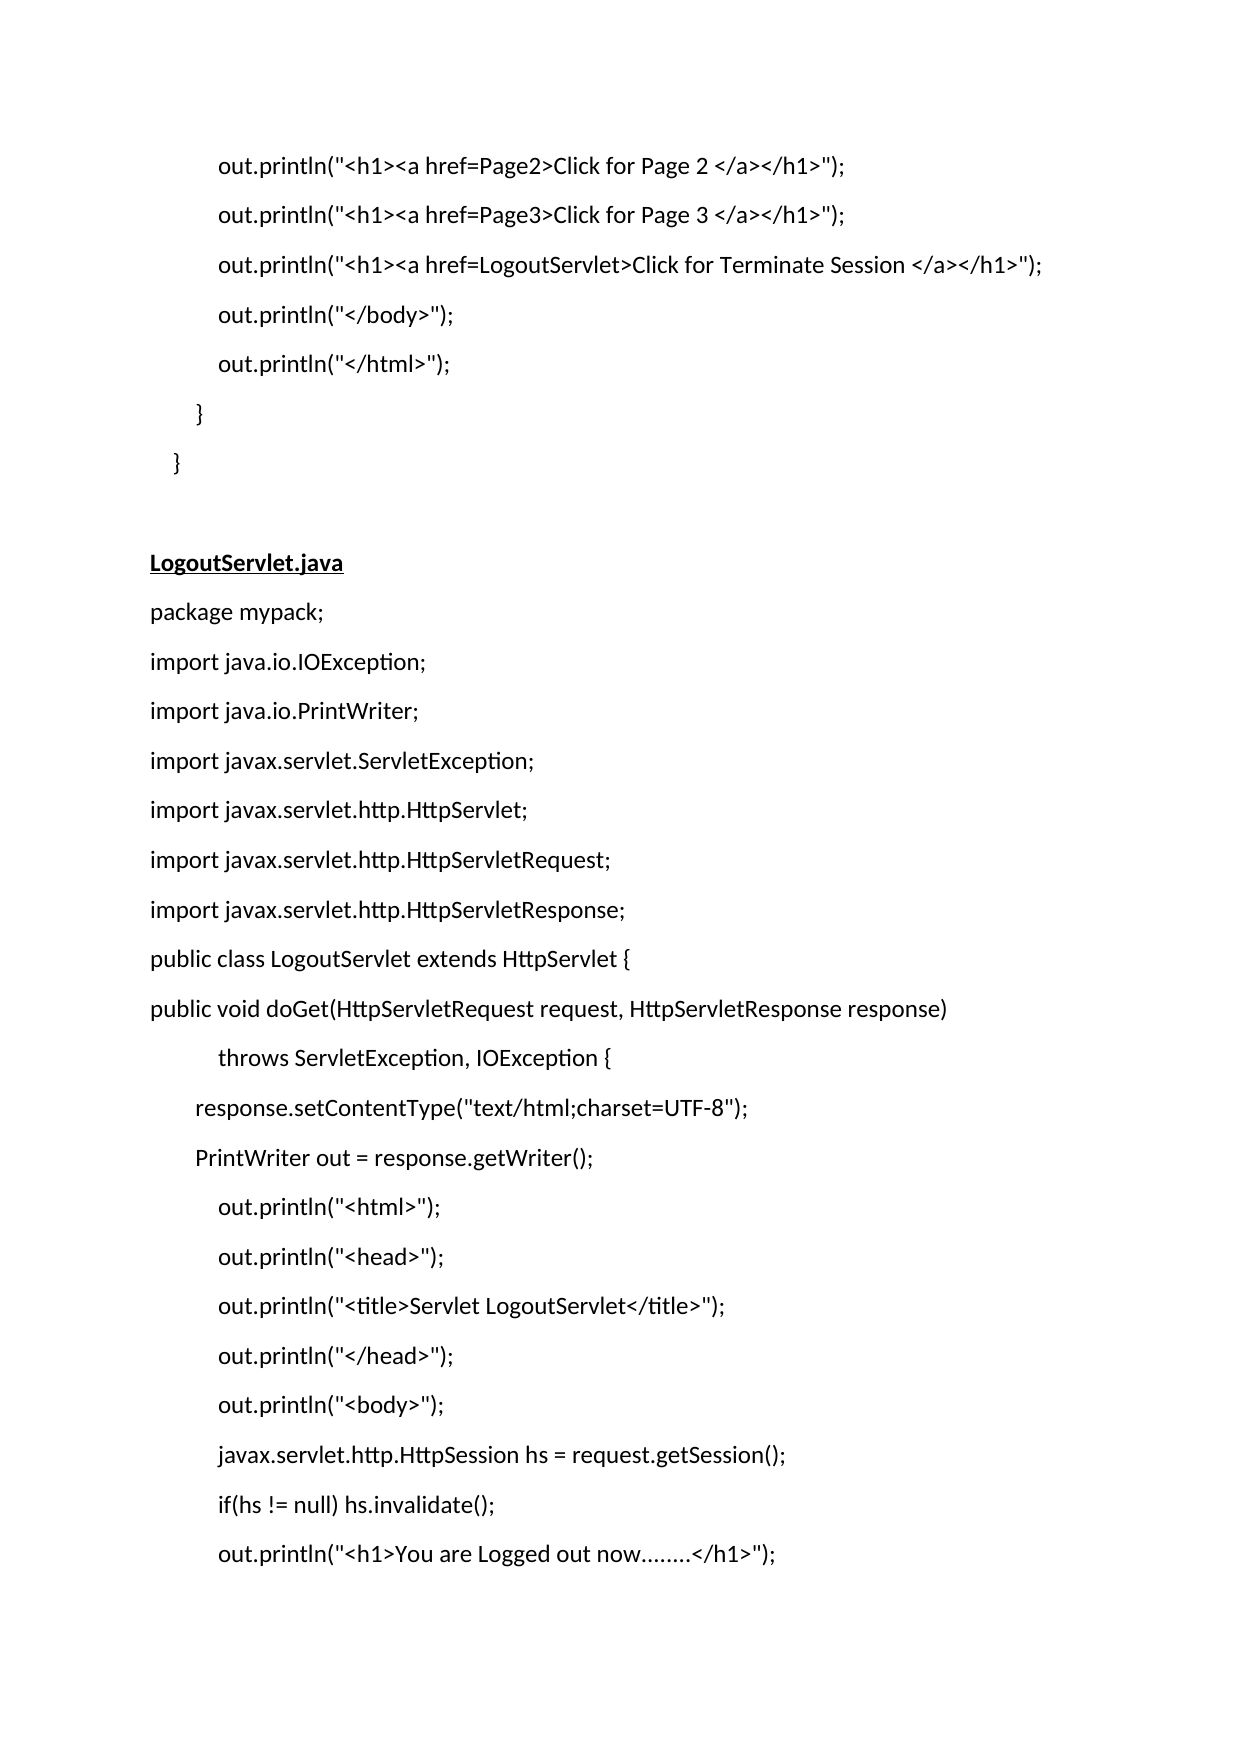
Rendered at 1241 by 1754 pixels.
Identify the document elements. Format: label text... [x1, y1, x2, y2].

text import javax.servlet.ServletException; [150, 745, 1090, 776]
text public void doGet(HttpServletRequest request, HttpServletResponse response) [150, 993, 1090, 1023]
text PrintWriter out = response.getWriter(); [150, 1142, 1090, 1172]
text } [150, 398, 1090, 428]
text out.println("</head>"); [150, 1340, 1090, 1371]
text out.println("</body>"); [150, 299, 1090, 329]
text package mypack; [150, 596, 1090, 627]
text out.println("<title>Servlet LogoutServlet</title>"); [150, 1290, 1090, 1321]
text import javax.servlet.http.HttpServletResponse; [150, 894, 1090, 924]
text import java.io.IOException; [150, 646, 1090, 676]
text out.println("<h1>You are Logged out now........</h1>"); [150, 1538, 1090, 1569]
text import javax.servlet.http.HttpServletRequest; [150, 844, 1090, 875]
text throws ServletException, IOException { [150, 1042, 1090, 1073]
text out.println("<h1><a href=LogoutServlet>Click for Terminate Session </a></h1>"); [150, 249, 1090, 280]
text LogoutServlet.java [150, 547, 1090, 577]
text out.println("</html>"); [150, 348, 1090, 379]
text import java.io.PrintWriter; [150, 695, 1090, 726]
text import javax.servlet.http.HttpServlet; [150, 794, 1090, 825]
text if(hs != null) hs.invalidate(); [150, 1489, 1090, 1519]
text out.println("<head>"); [150, 1241, 1090, 1271]
text out.println("<html>"); [150, 1191, 1090, 1222]
text public class LogoutServlet extends HttpServlet { [150, 943, 1090, 974]
text javax.servlet.http.HttpSession hs = request.getSession(); [150, 1439, 1090, 1470]
text out.println("<body>"); [150, 1389, 1090, 1420]
text } [150, 447, 1090, 478]
text out.println("<h1><a href=Page2>Click for Page 2 </a></h1>"); [150, 150, 1090, 181]
text out.println("<h1><a href=Page3>Click for Page 3 </a></h1>"); [150, 199, 1090, 230]
text response.setContentType("text/html;charset=UTF-8"); [150, 1092, 1090, 1123]
